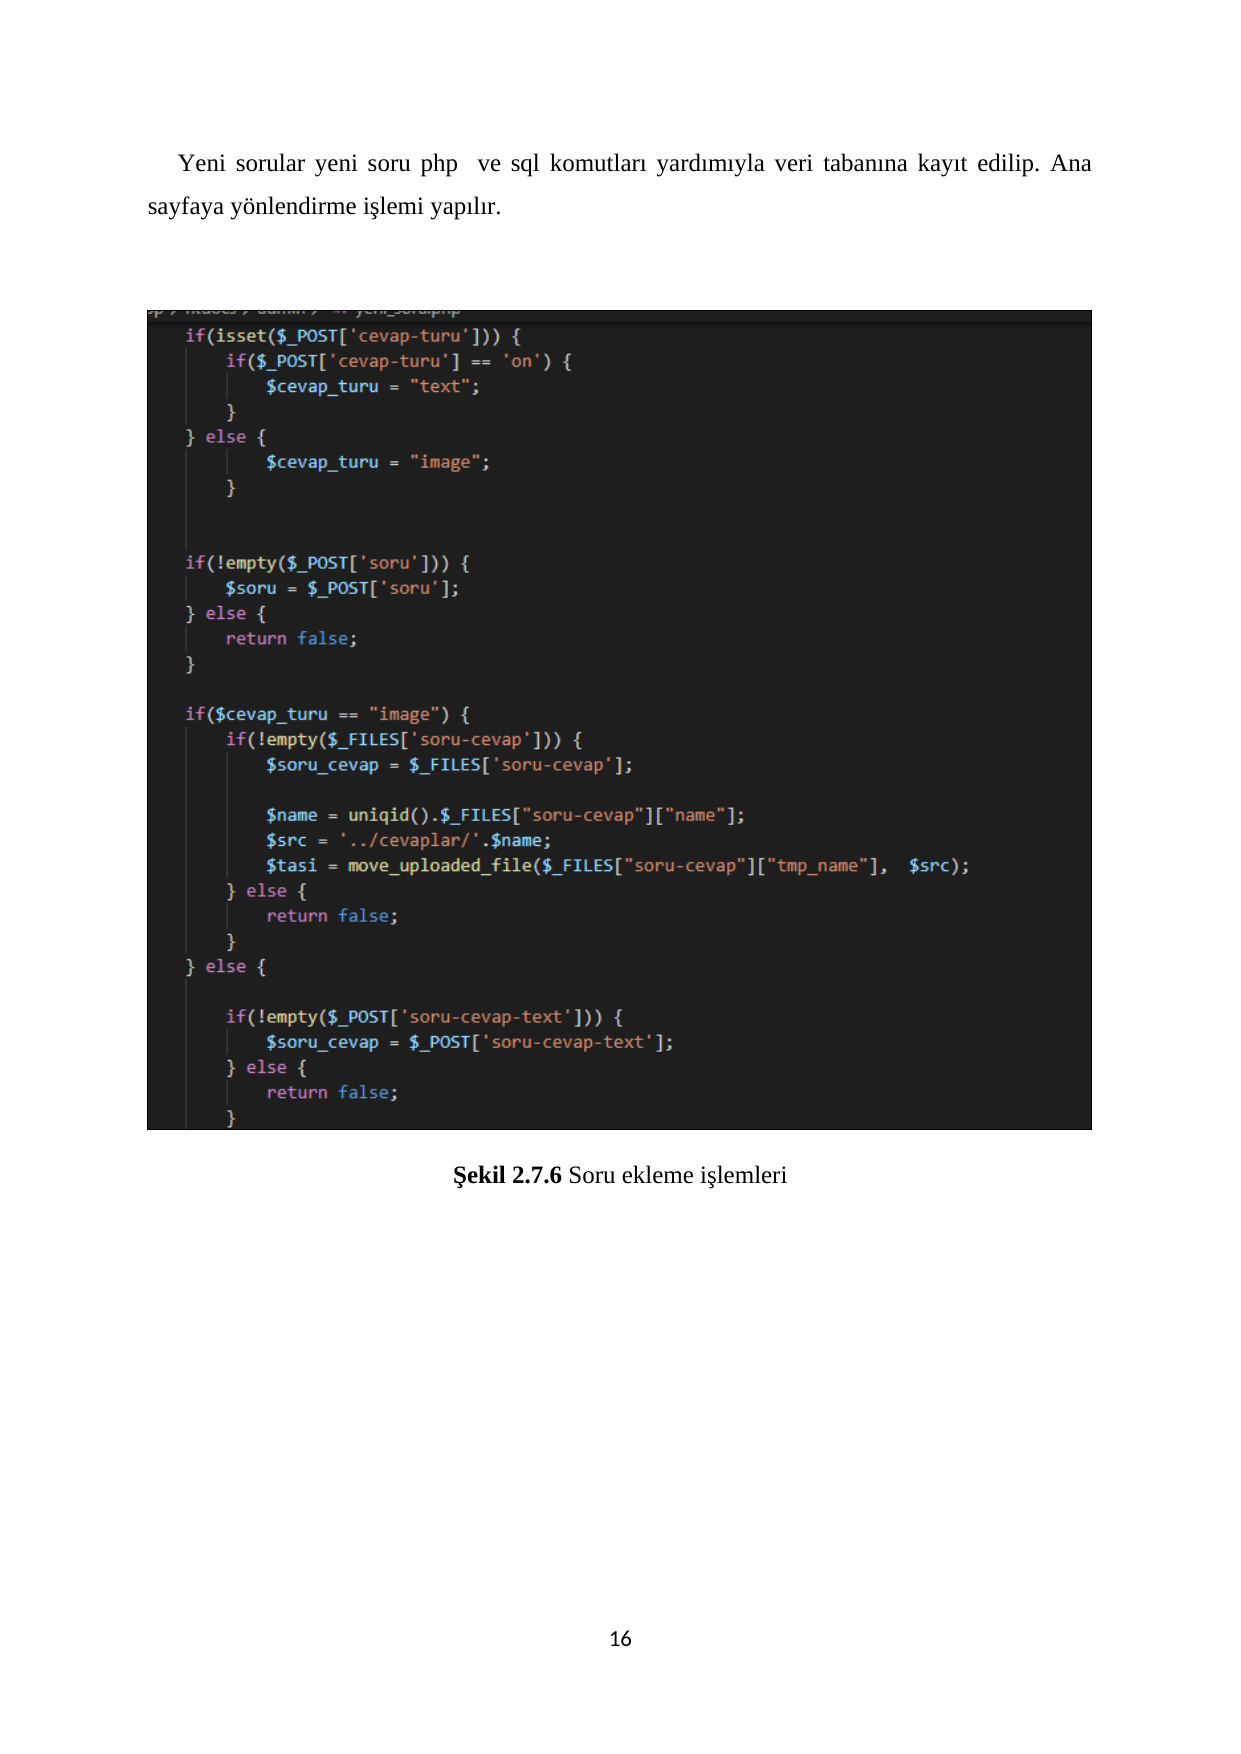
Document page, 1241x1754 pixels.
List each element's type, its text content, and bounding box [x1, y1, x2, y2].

picture [148, 311, 1091, 1129]
text Yeni sorular yeni soru php ve sql komutları yardımıyla veri tabanına kayıt edilip. Ana sayfaya yönlendirme işlemi yapılır. [148, 148, 1093, 219]
text Şekil 2.7.6 Soru ekleme işlemleri [148, 1160, 1093, 1188]
